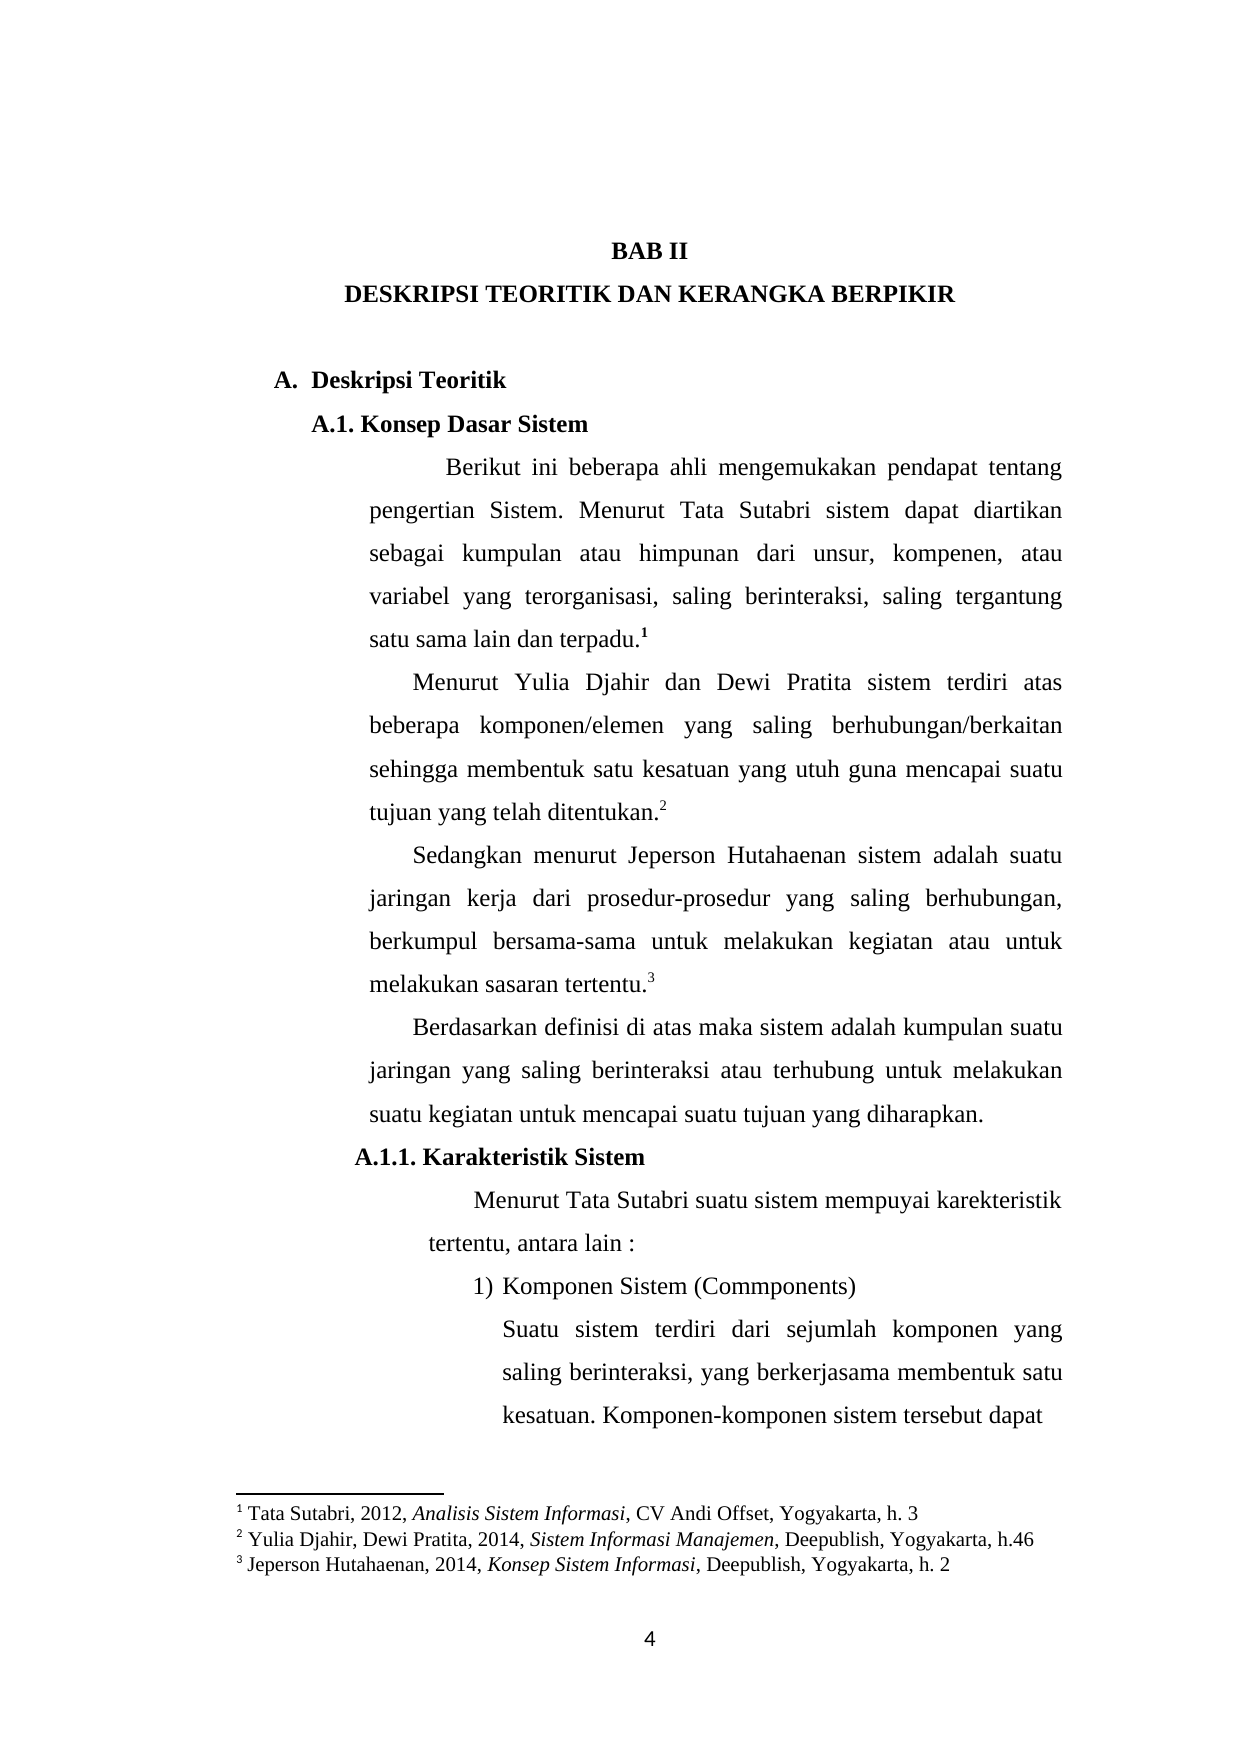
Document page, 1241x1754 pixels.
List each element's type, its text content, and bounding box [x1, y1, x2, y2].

list Deskripsi Teoritik [274, 366, 1063, 394]
text DESKRIPSI TEORITIK DAN KERANGKA BERPIKIR [236, 279, 1063, 308]
list Berikut ini beberapa ahli mengemukakan pendapat tentang pengertian Sistem. Menurut Tata Sutabri sistem dapat diartikan sebagai kumpulan atau himpunan dari unsur, kompenen, atau variabel yang terorganisasi, saling berinteraksi, saling tergantung satu sama lain dan terpadu. [369, 452, 1063, 653]
list Suatu sistem terdiri dari sejumlah komponen yang saling berinteraksi, yang berkerjasama membentuk satu kesatuan. Komponen-komponen sistem tersebut dapat [502, 1314, 1063, 1429]
list Menurut Tata Sutabri suatu sistem mempuyai karekteristik tertentu, antara lain : [428, 1185, 1063, 1257]
list Komponen Sistem (Commponents) [472, 1271, 1063, 1300]
list Sedangkan menurut Jeperson Hutahaenan sistem adalah suatu jaringan kerja dari prosedur-prosedur yang saling berhubungan, berkumpul bersama-sama untuk melakukan kegiatan atau untuk melakukan sasaran tertentu. [369, 840, 1063, 998]
list Menurut Yulia Djahir dan Dewi Pratita sistem terdiri atas beberapa komponen/elemen yang saling berhubungan/berkaitan sehingga membentuk satu kesatuan yang utuh guna mencapai suatu tujuan yang telah ditentukan. [369, 667, 1063, 826]
list A.1.1. Karakteristik Sistem [311, 1142, 1063, 1171]
text BAB II [236, 236, 1063, 265]
list Berdasarkan definisi di atas maka sistem adalah kumpulan suatu jaringan yang saling berinteraksi atau terhubung untuk melakukan suatu kegiatan untuk mencapai suatu tujuan yang diharapkan. [369, 1012, 1063, 1127]
list A.1. Konsep Dasar Sistem [311, 409, 1063, 437]
